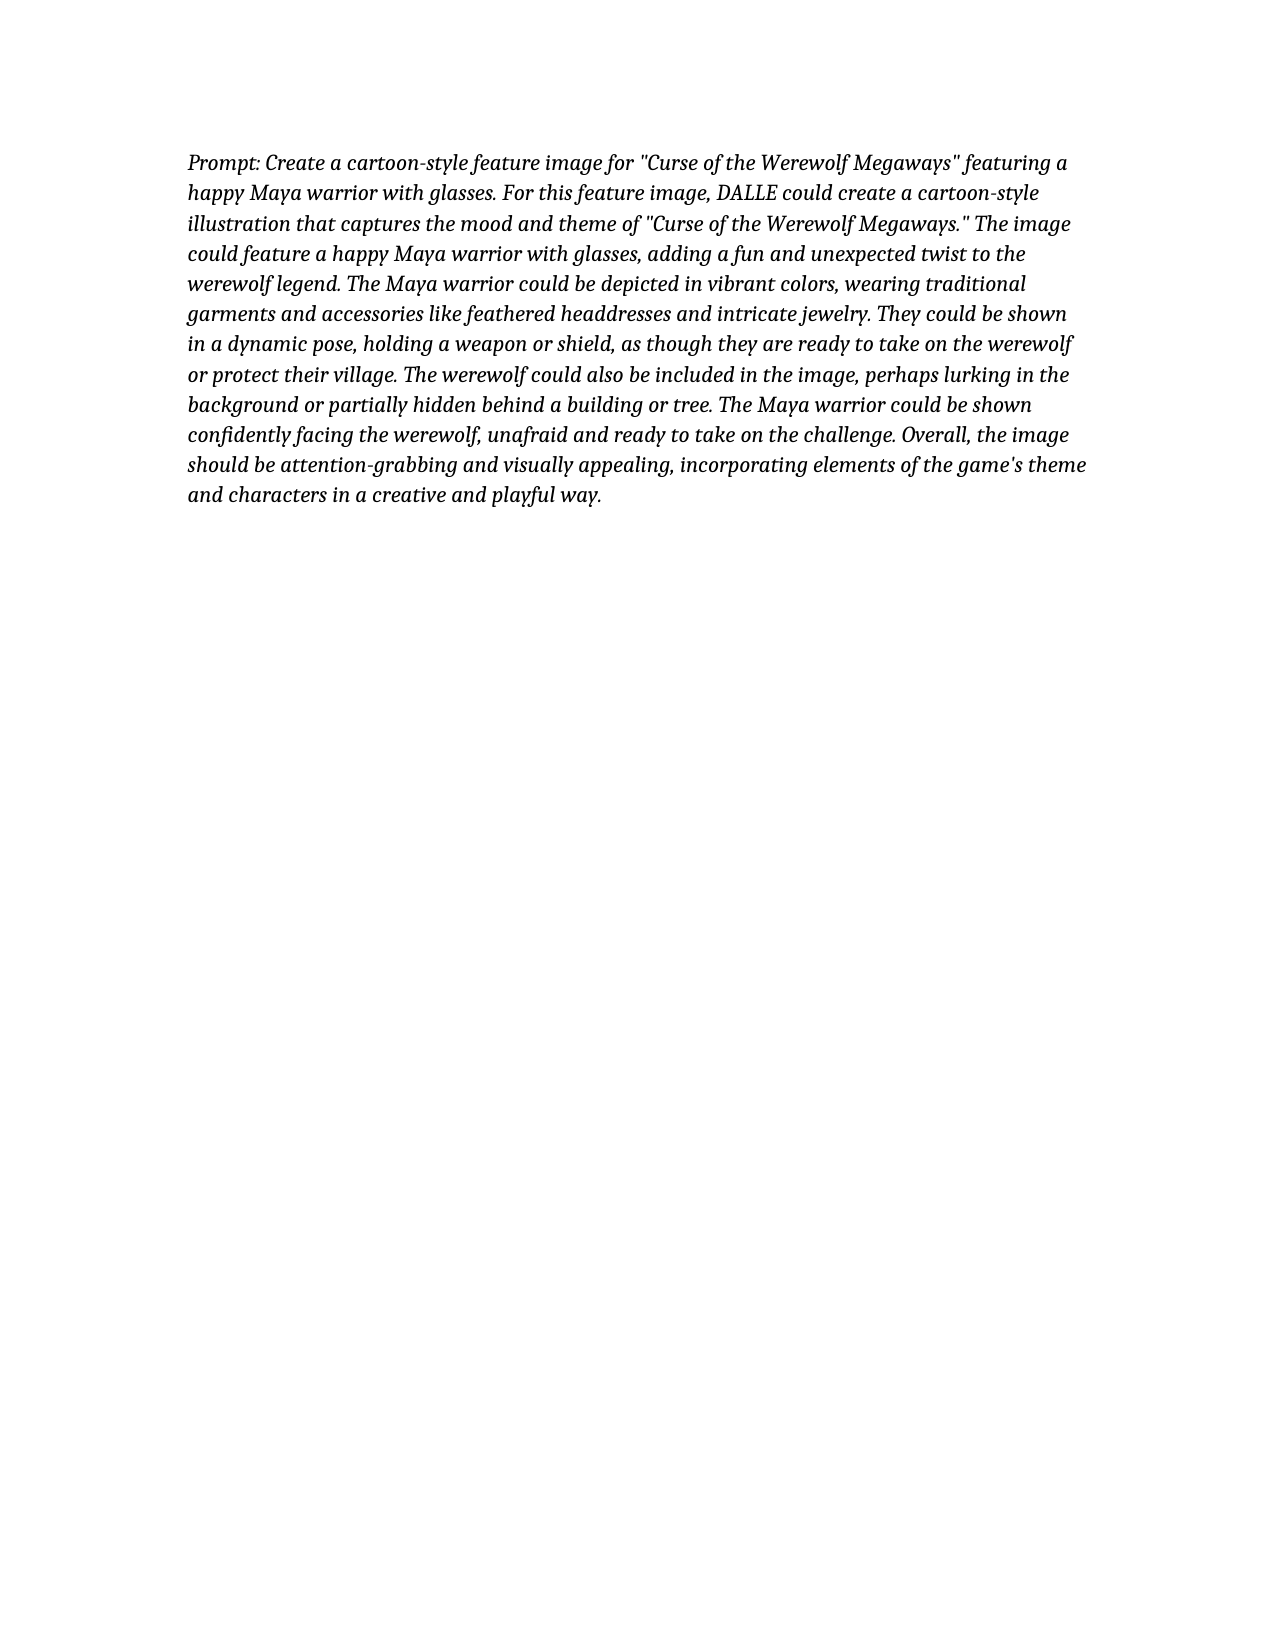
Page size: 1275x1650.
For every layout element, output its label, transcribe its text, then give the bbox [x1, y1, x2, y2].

text Prompt: Create a cartoon-style feature image for "Curse of the Werewolf Megaways" featuring a happy Maya warrior with glasses. For this feature image, DALLE could create a cartoon-style illustration that captures the mood and theme of "Curse of the Werewolf Megaways." The image could feature a happy Maya warrior with glasses, adding a fun and unexpected twist to the werewolf legend. The Maya warrior could be depicted in vibrant colors, wearing traditional garments and accessories like feathered headdresses and intricate jewelry. They could be shown in a dynamic pose, holding a weapon or shield, as though they are ready to take on the werewolf or protect their village. The werewolf could also be included in the image, perhaps lurking in the background or partially hidden behind a building or tree. The Maya warrior could be shown confidently facing the werewolf, unafraid and ready to take on the challenge. Overall, the image should be attention-grabbing and visually appealing, incorporating elements of the game's theme and characters in a creative and playful way. [187, 150, 1087, 509]
